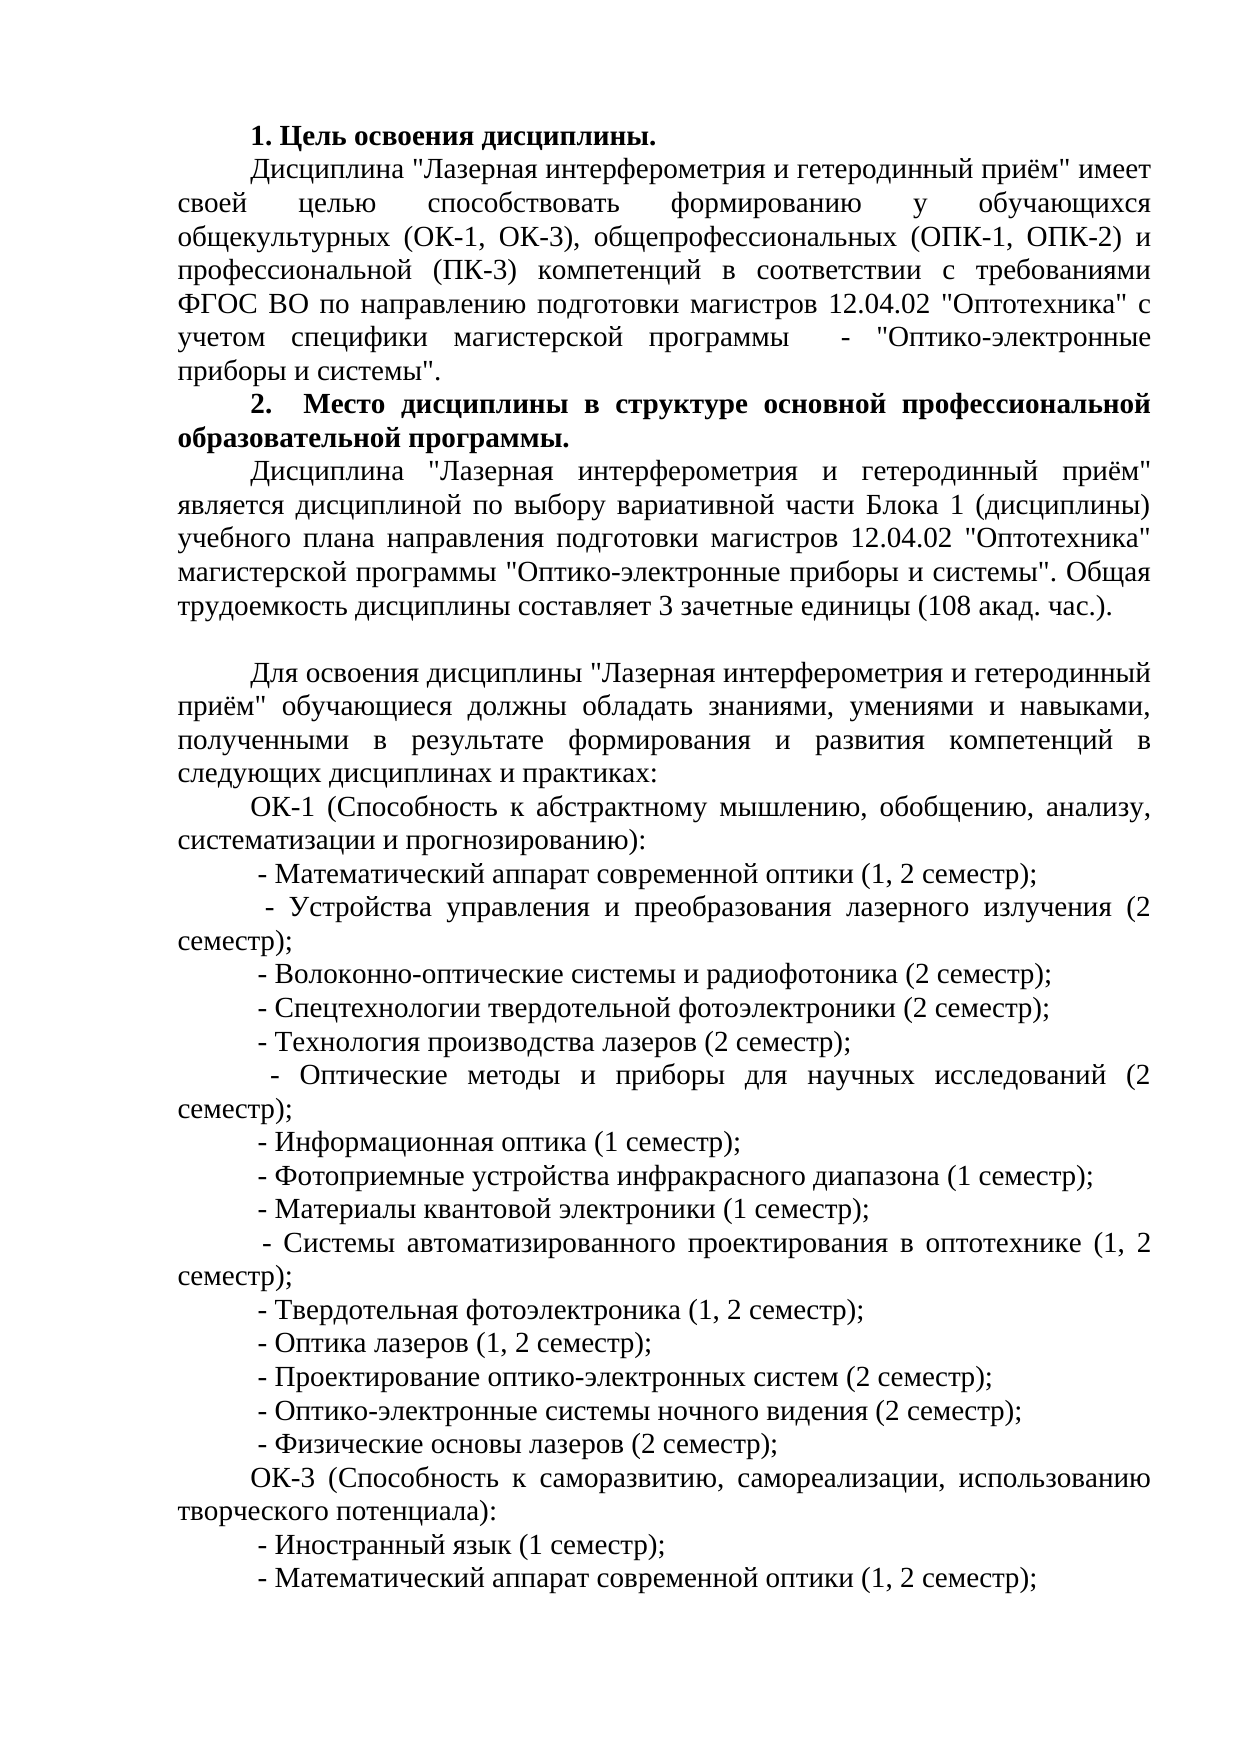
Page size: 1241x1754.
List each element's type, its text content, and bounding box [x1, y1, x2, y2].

text Дисциплина "Лазерная интерферометрия и гетеродинный приём" является дисциплиной по выбору вариативной части Блока 1 (дисциплины) учебного плана направления подготовки магистров 12.04.02 "Оптотехника" магистерской программы "Оптико-электронные приборы и системы". Общая трудоемкость дисциплины составляет 3 зачетные единицы (108 акад. час.). [177, 453, 1152, 621]
text - Твердотельная фотоэлектроника (1, 2 семестр); [177, 1292, 1152, 1326]
text - Устройства управления и преобразования лазерного излучения (2 семестр); [177, 889, 1152, 957]
text Для освоения дисциплины "Лазерная интерферометрия и гетеродинный приём" обучающиеся должны обладать знаниями, умениями и навыками, полученными в результате формирования и развития компетенций в следующих дисциплинах и практиках: [177, 655, 1152, 789]
text 1. Цель освоения дисциплины. [177, 118, 1152, 152]
text - Системы автоматизированного проектирования в оптотехнике (1, 2 семестр); [177, 1225, 1152, 1292]
text ОК-1 (Способность к абстрактному мышлению, обобщению, анализу, систематизации и прогнозированию): [177, 789, 1152, 856]
text - Оптические методы и приборы для научных исследований (2 семестр); [177, 1057, 1152, 1124]
text - Физические основы лазеров (2 семестр); [177, 1426, 1152, 1460]
text - Математический аппарат современной оптики (1, 2 семестр); [177, 856, 1152, 889]
text 2. Место дисциплины в структуре основной профессиональной образовательной программы. [177, 386, 1152, 453]
text - Спецтехнологии твердотельной фотоэлектроники (2 семестр); [177, 990, 1152, 1024]
text - Технология производства лазеров (2 семестр); [177, 1024, 1152, 1057]
text - Иностранный язык (1 семестр); [177, 1527, 1152, 1560]
text - Волоконно-оптические системы и радиофотоника (2 семестр); [177, 957, 1152, 990]
text - Материалы квантовой электроники (1 семестр); [177, 1191, 1152, 1225]
text - Оптика лазеров (1, 2 семестр); [177, 1326, 1152, 1359]
text - Фотоприемные устройства инфракрасного диапазона (1 семестр); [177, 1158, 1152, 1191]
text - Математический аппарат современной оптики (1, 2 семестр); [177, 1560, 1152, 1594]
text - Проектирование оптико-электронных систем (2 семестр); [177, 1359, 1152, 1393]
text - Оптико-электронные системы ночного видения (2 семестр); [177, 1393, 1152, 1426]
text ОК-3 (Способность к саморазвитию, самореализации, использованию творческого потенциала): [177, 1460, 1152, 1527]
text Дисциплина "Лазерная интерферометрия и гетеродинный приём" имеет своей целью способствовать формированию у обучающихся общекультурных (ОК-1, ОК-3), общепрофессиональных (ОПК-1, ОПК-2) и профессиональной (ПК-3) компетенций в соответствии с требованиями ФГОС ВО по направлению подготовки магистров 12.04.02 "Оптотехника" с учетом специфики магистерской программы - "Оптико-электронные приборы и системы". [177, 152, 1152, 386]
text - Информационная оптика (1 семестр); [177, 1124, 1152, 1158]
